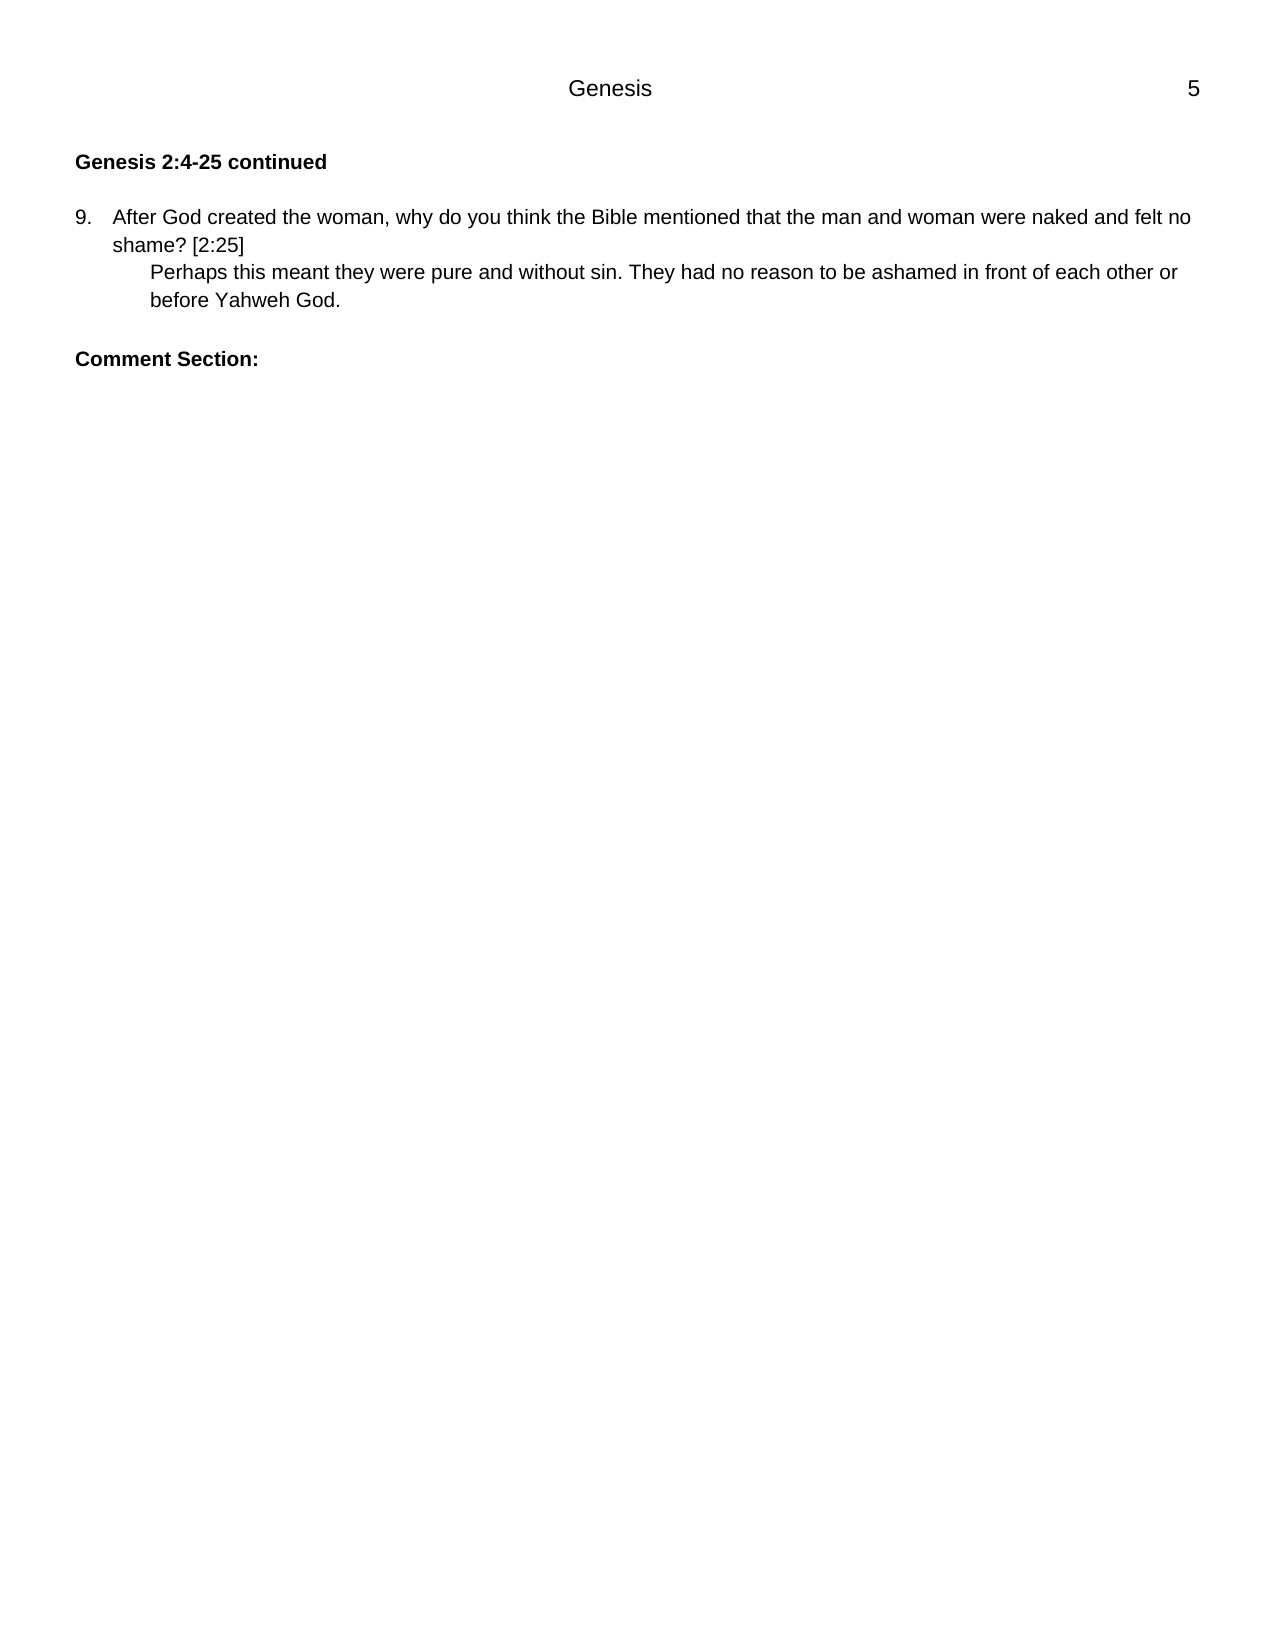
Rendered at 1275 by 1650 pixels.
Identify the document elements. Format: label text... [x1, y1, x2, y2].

text Perhaps this meant they were pure and without sin. They had no reason to be ashamed in front of each other or before Yahweh God. [150, 260, 1200, 311]
text Genesis 2:4-25 continued [75, 150, 1200, 174]
list After God created the woman, why do you think the Bible mentioned that the man and woman were naked and felt no shame? [2:25] [75, 205, 1200, 256]
text Comment Section: [75, 347, 1200, 371]
